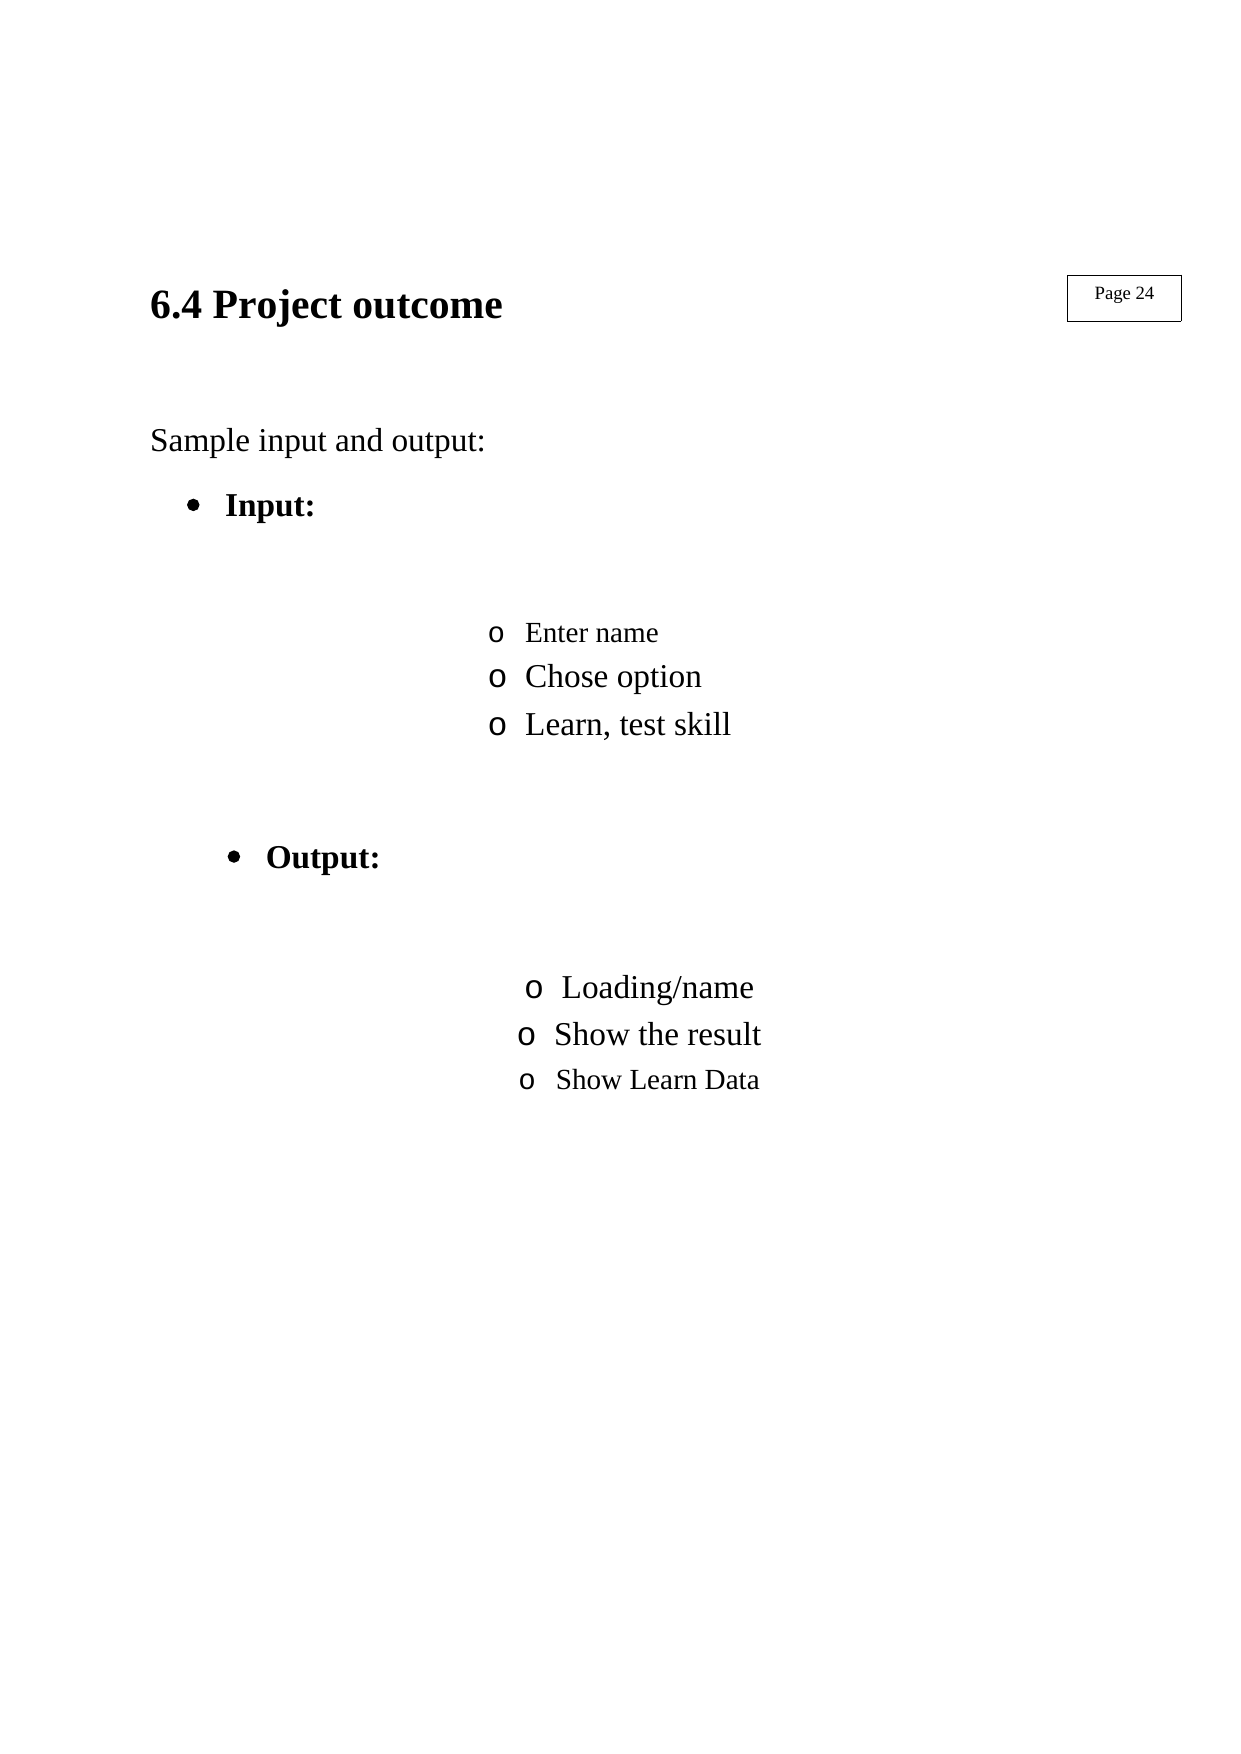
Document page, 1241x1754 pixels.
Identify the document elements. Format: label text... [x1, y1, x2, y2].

list Show Learn Data [187, 1062, 1090, 1098]
list Loading/name [187, 967, 1090, 1008]
list Learn, test skill [487, 704, 1090, 745]
text Sample input and output: [150, 421, 1090, 459]
list Chose option [487, 657, 1090, 698]
list Show the result [187, 1014, 1090, 1056]
text 6.4 Project outcome [150, 280, 1090, 328]
list Enter name [487, 615, 1090, 651]
list Input: [187, 486, 1090, 524]
list Output: [228, 837, 1090, 876]
